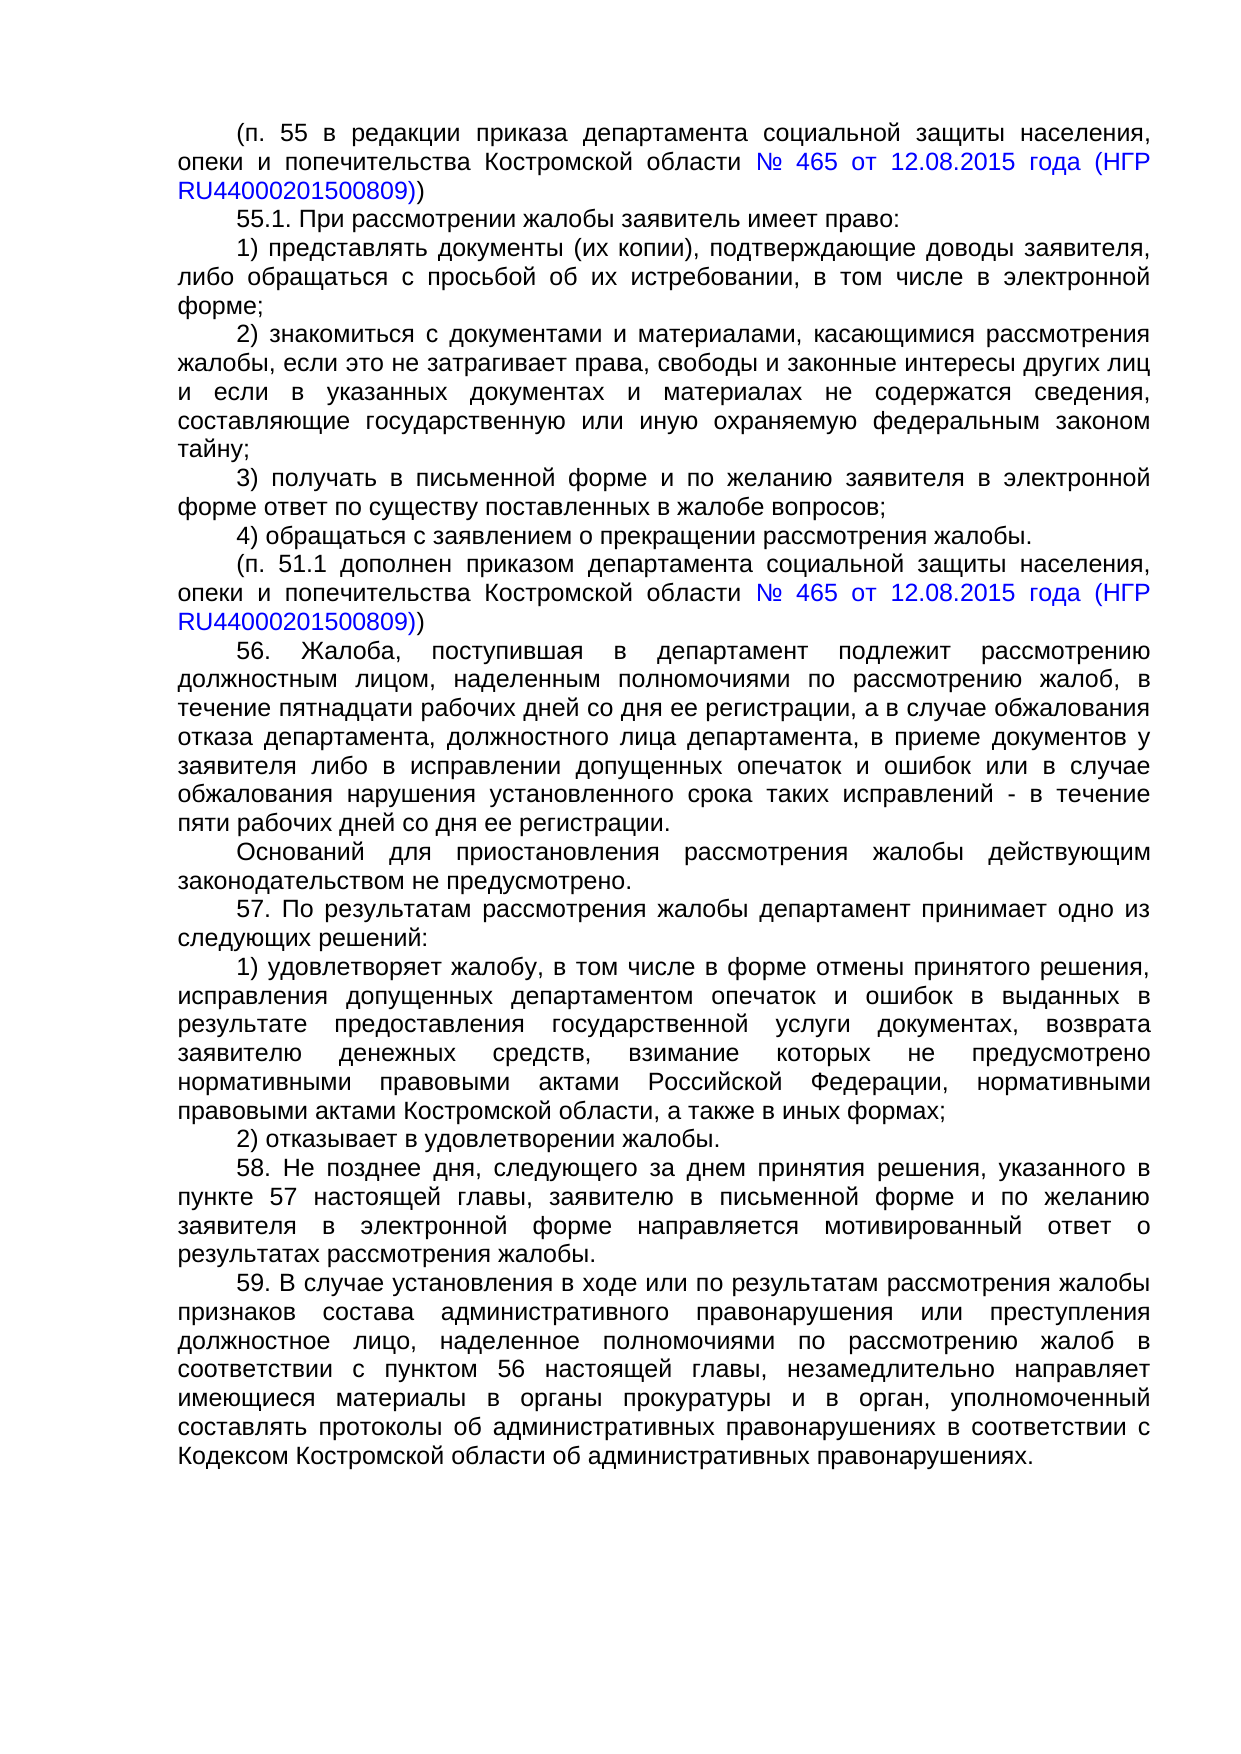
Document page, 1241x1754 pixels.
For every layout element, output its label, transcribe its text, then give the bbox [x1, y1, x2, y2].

text 59. В случае установления в ходе или по результатам рассмотрения жалобы признаков состава административного правонарушения или преступления должностное лицо, наделенное полномочиями по рассмотрению жалоб в соответствии с пунктом 56 настоящей главы, незамедлительно направляет имеющиеся материалы в органы прокуратуры и в орган, уполномоченный составлять протоколы об административных правонарушениях в соответствии с Кодексом Костромской области об административных правонарушениях. [177, 1268, 1152, 1469]
text 58. Не позднее дня, следующего за днем принятия решения, указанного в пункте 57 настоящей главы, заявителю в письменной форме и по желанию заявителя в электронной форме направляется мотивированный ответ о результатах рассмотрения жалобы. [177, 1153, 1152, 1268]
text (п. 51.1 дополнен приказом департамента социальной защиты населения, опеки и попечительства Костромской области № 465 от 12.08.2015 года (НГР RU44000201500809)) [177, 549, 1152, 636]
text 57. По результатам рассмотрения жалобы департамент принимает одно из следующих решений: [177, 894, 1152, 952]
text (п. 55 в редакции приказа департамента социальной защиты населения, опеки и попечительства Костромской области № 465 от 12.08.2015 года (НГР RU44000201500809)) [177, 118, 1152, 204]
text 1) представлять документы (их копии), подтверждающие доводы заявителя, либо обращаться с просьбой об их истребовании, в том числе в электронной форме; [177, 233, 1152, 319]
text Оснований для приостановления рассмотрения жалобы действующим законодательством не предусмотрено. [177, 837, 1152, 894]
text 56. Жалоба, поступившая в департамент подлежит рассмотрению должностным лицом, наделенным полномочиями по рассмотрению жалоб, в течение пятнадцати рабочих дней со дня ее регистрации, а в случае обжалования отказа департамента, должностного лица департамента, в приеме документов у заявителя либо в исправлении допущенных опечаток и ошибок или в случае обжалования нарушения установленного срока таких исправлений - в течение пяти рабочих дней со дня ее регистрации. [177, 636, 1152, 837]
text 55.1. При рассмотрении жалобы заявитель имеет право: [177, 204, 1152, 233]
text 3) получать в письменной форме и по желанию заявителя в электронной форме ответ по существу поставленных в жалобе вопросов; [177, 463, 1152, 521]
text 4) обращаться с заявлением о прекращении рассмотрения жалобы. [177, 521, 1152, 549]
text 1) удовлетворяет жалобу, в том числе в форме отмены принятого решения, исправления допущенных департаментом опечаток и ошибок в выданных в результате предоставления государственной услуги документах, возврата заявителю денежных средств, взимание которых не предусмотрено нормативными правовыми актами Российской Федерации, нормативными правовыми актами Костромской области, а также в иных формах; [177, 952, 1152, 1124]
text 2) знакомиться с документами и материалами, касающимися рассмотрения жалобы, если это не затрагивает права, свободы и законные интересы других лиц и если в указанных документах и материалах не содержатся сведения, составляющие государственную или иную охраняемую федеральным законом тайну; [177, 319, 1152, 463]
text 2) отказывает в удовлетворении жалобы. [177, 1124, 1152, 1153]
